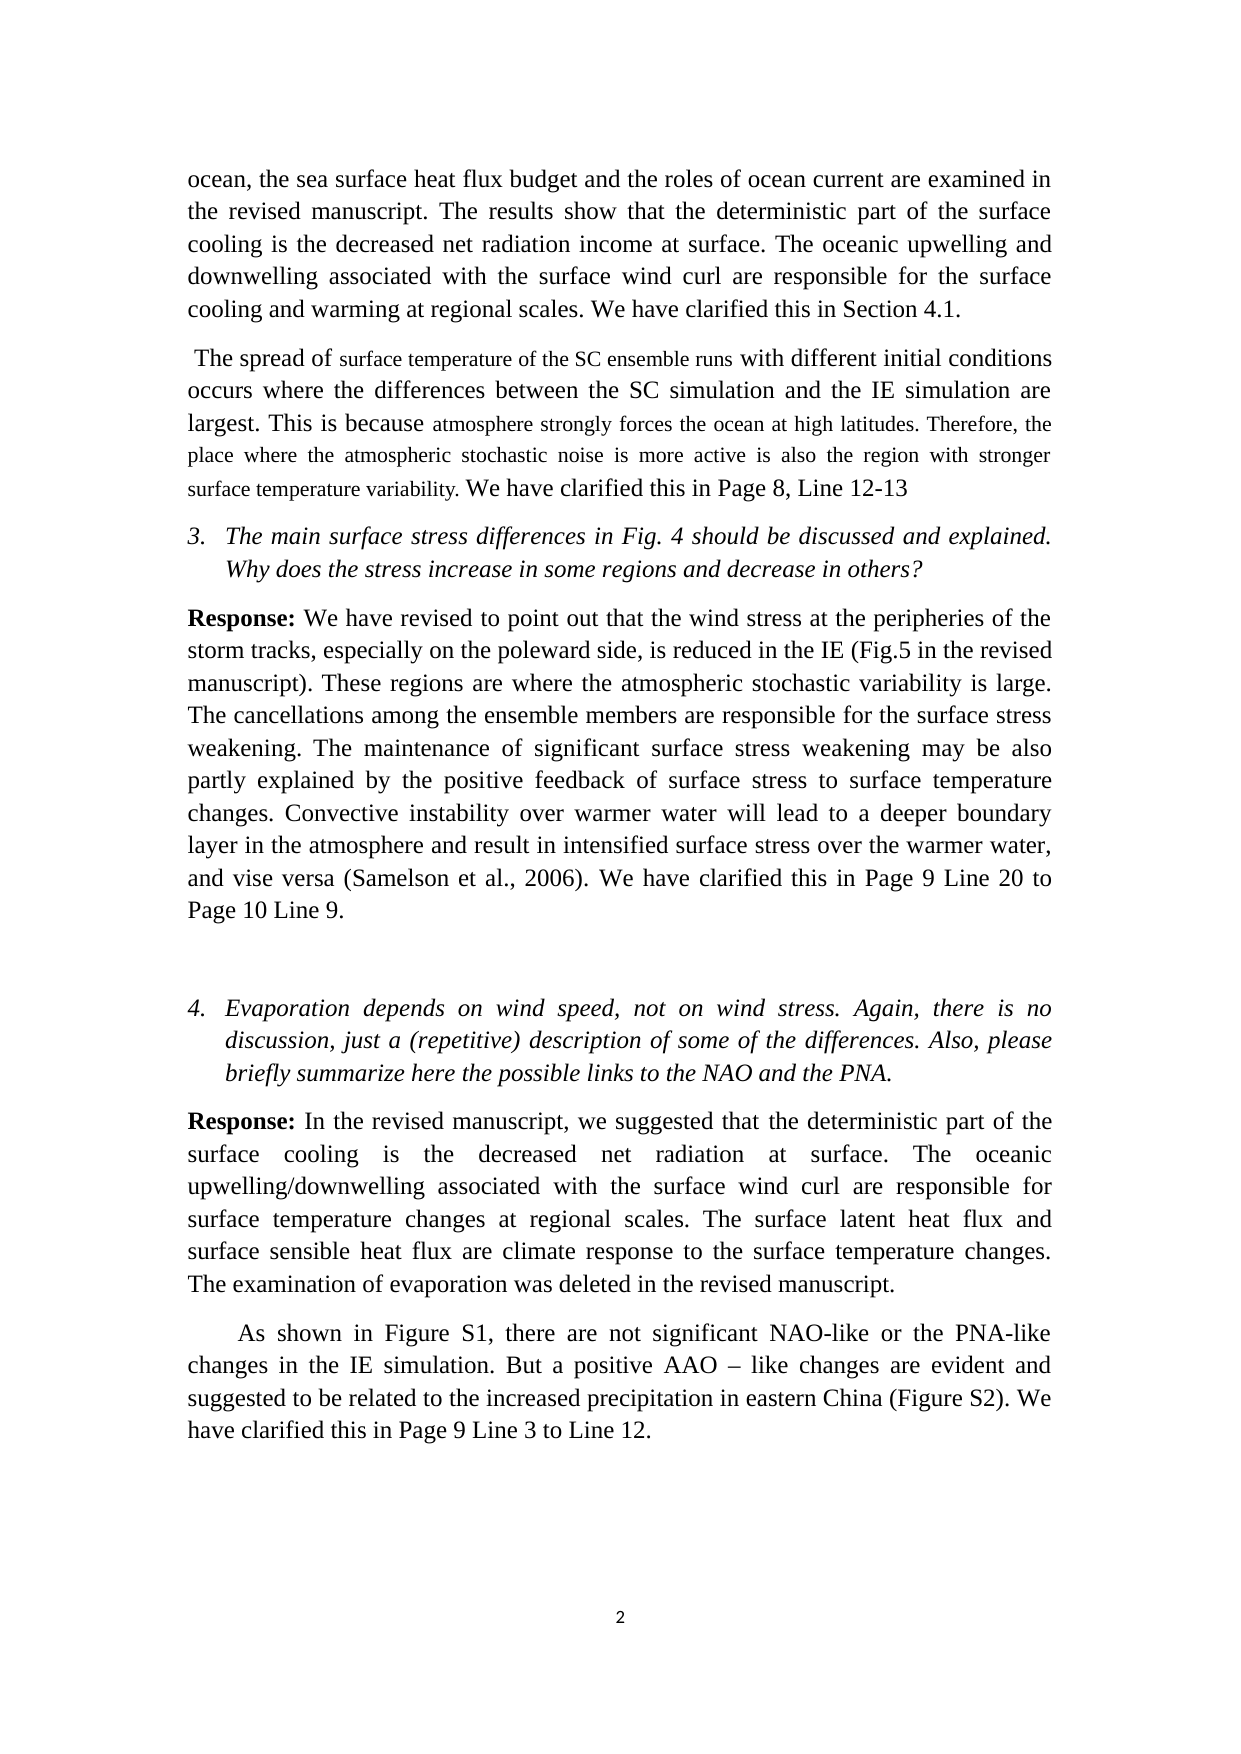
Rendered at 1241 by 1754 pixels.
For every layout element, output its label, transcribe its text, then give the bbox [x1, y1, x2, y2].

list Evaporation depends on wind speed, not on wind stress. Again, there is no discussion, just a (repetitive) description of some of the differences. Also, please briefly summarize here the possible links to the NAO and the PNA. [187, 991, 1053, 1088]
text Response: We have revised to point out that the wind stress at the peripheries of the storm tracks, especially on the poleward side, is reduced in the IE (Fig.5 in the revised manuscript). These regions are where the atmospheric stochastic variability is large. The cancellations among the ensemble members are responsible for the surface stress weakening. The maintenance of significant surface stress weakening may be also partly explained by the positive feedback of surface stress to surface temperature changes. Convective instability over warmer water will lead to a deeper boundary layer in the atmosphere and result in intensified surface stress over the warmer water, and vise versa (Samelson et al., 2006). We have clarified this in Page 9 Line 20 to Page 10 Line 9. [187, 601, 1053, 926]
text Response: In the revised manuscript, we suggested that the deterministic part of the surface cooling is the decreased net radiation at surface. The oceanic upwelling/downwelling associated with the surface wind curl are responsible for surface temperature changes at regional scales. The surface latent heat flux and surface sensible heat flux are climate response to the surface temperature changes. The examination of evaporation was deleted in the revised manuscript. [187, 1104, 1053, 1299]
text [187, 162, 1053, 324]
text The spread of surface temperature of the SC ensemble runs with different initial conditions occurs where the differences between the SC simulation and the IE simulation are largest. This is because atmosphere strongly forces the ocean at high latitudes. Therefore, the place where the atmospheric stochastic noise is more active is also the region with stronger surface temperature variability. We have clarified this in Page 8, Line 12-13 [187, 341, 1053, 503]
list The main surface stress differences in Fig. 4 should be discussed and explained. Why does the stress increase in some regions and decrease in others? [187, 519, 1053, 584]
text As shown in Figure S1, there are not significant NAO-like or the PNA-like changes in the IE simulation. But a positive AAO – like changes are evident and suggested to be related to the increased precipitation in eastern China (Figure S2). We have clarified this in Page 9 Line 3 to Line 12. [187, 1316, 1053, 1446]
